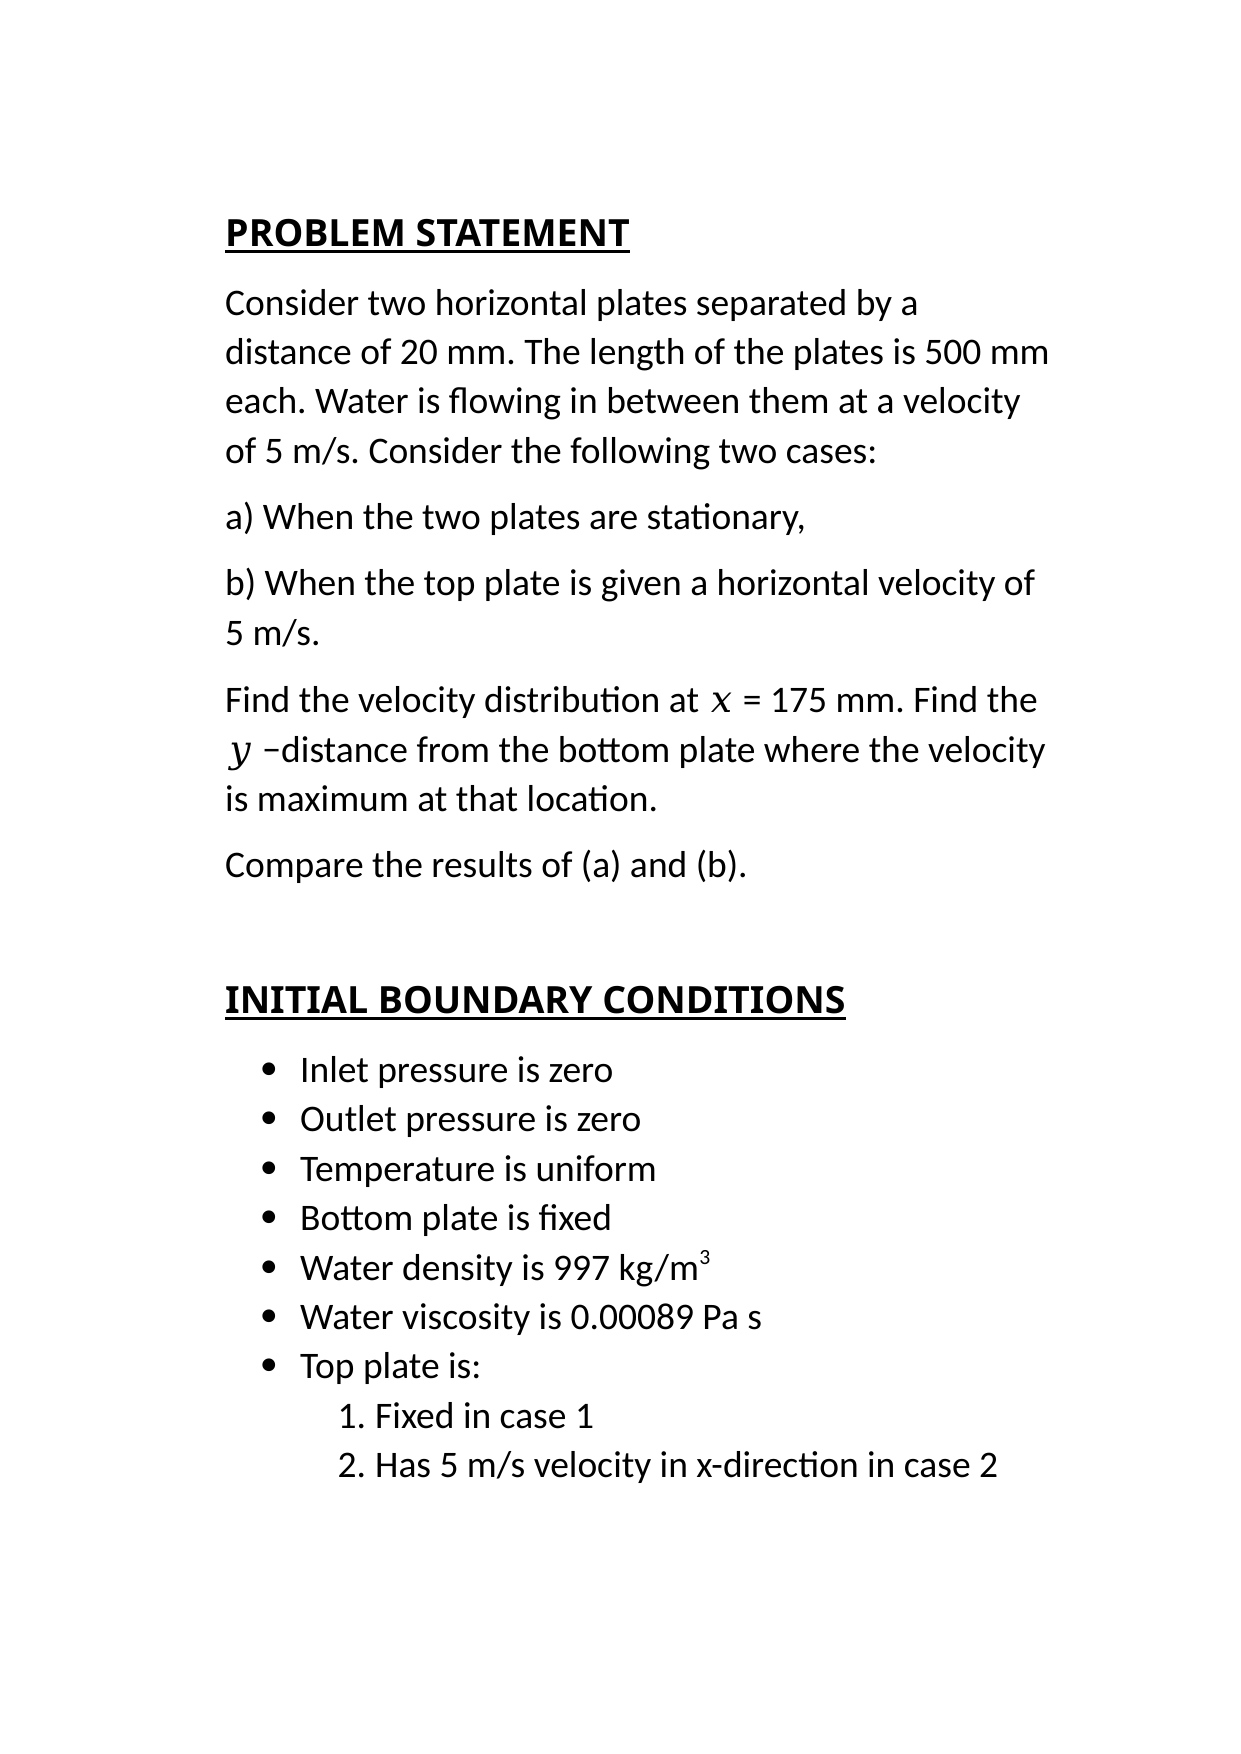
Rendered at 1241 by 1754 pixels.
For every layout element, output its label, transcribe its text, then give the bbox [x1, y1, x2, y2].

text PROBLEM STATEMENT [225, 207, 1053, 258]
list Bottom plate is fixed [262, 1194, 1053, 1240]
list Temperature is uniform [262, 1144, 1053, 1190]
text a) When the two plates are stationary, [225, 493, 1053, 539]
list Fixed in case 1 [337, 1392, 1053, 1438]
text Consider two horizontal plates separated by a distance of 20 mm. The length of the plates is 500 mm each. Water is flowing in between them at a velocity of 5 m/s. Consider the following two cases: [225, 278, 1053, 473]
list Has 5 m/s velocity in x-direction in case 2 [337, 1441, 1053, 1487]
text Compare the results of (a) and (b). [225, 841, 1053, 887]
list Outlet pressure is zero [262, 1095, 1053, 1141]
text Find the velocity distribution at 𝑥 = 175 mm. Find the 𝑦 −distance from the bottom plate where the velocity is maximum at that location. [225, 675, 1053, 821]
list Water density is 997 kg/m3 [262, 1243, 1053, 1289]
list Water viscosity is 0.00089 Pa s [262, 1293, 1053, 1339]
list Inlet pressure is zero [262, 1046, 1053, 1091]
list Top plate is: [262, 1342, 1053, 1388]
text INITIAL BOUNDARY CONDITIONS [225, 974, 1053, 1025]
text b) When the top plate is given a horizontal velocity of 5 m/s. [225, 559, 1053, 654]
